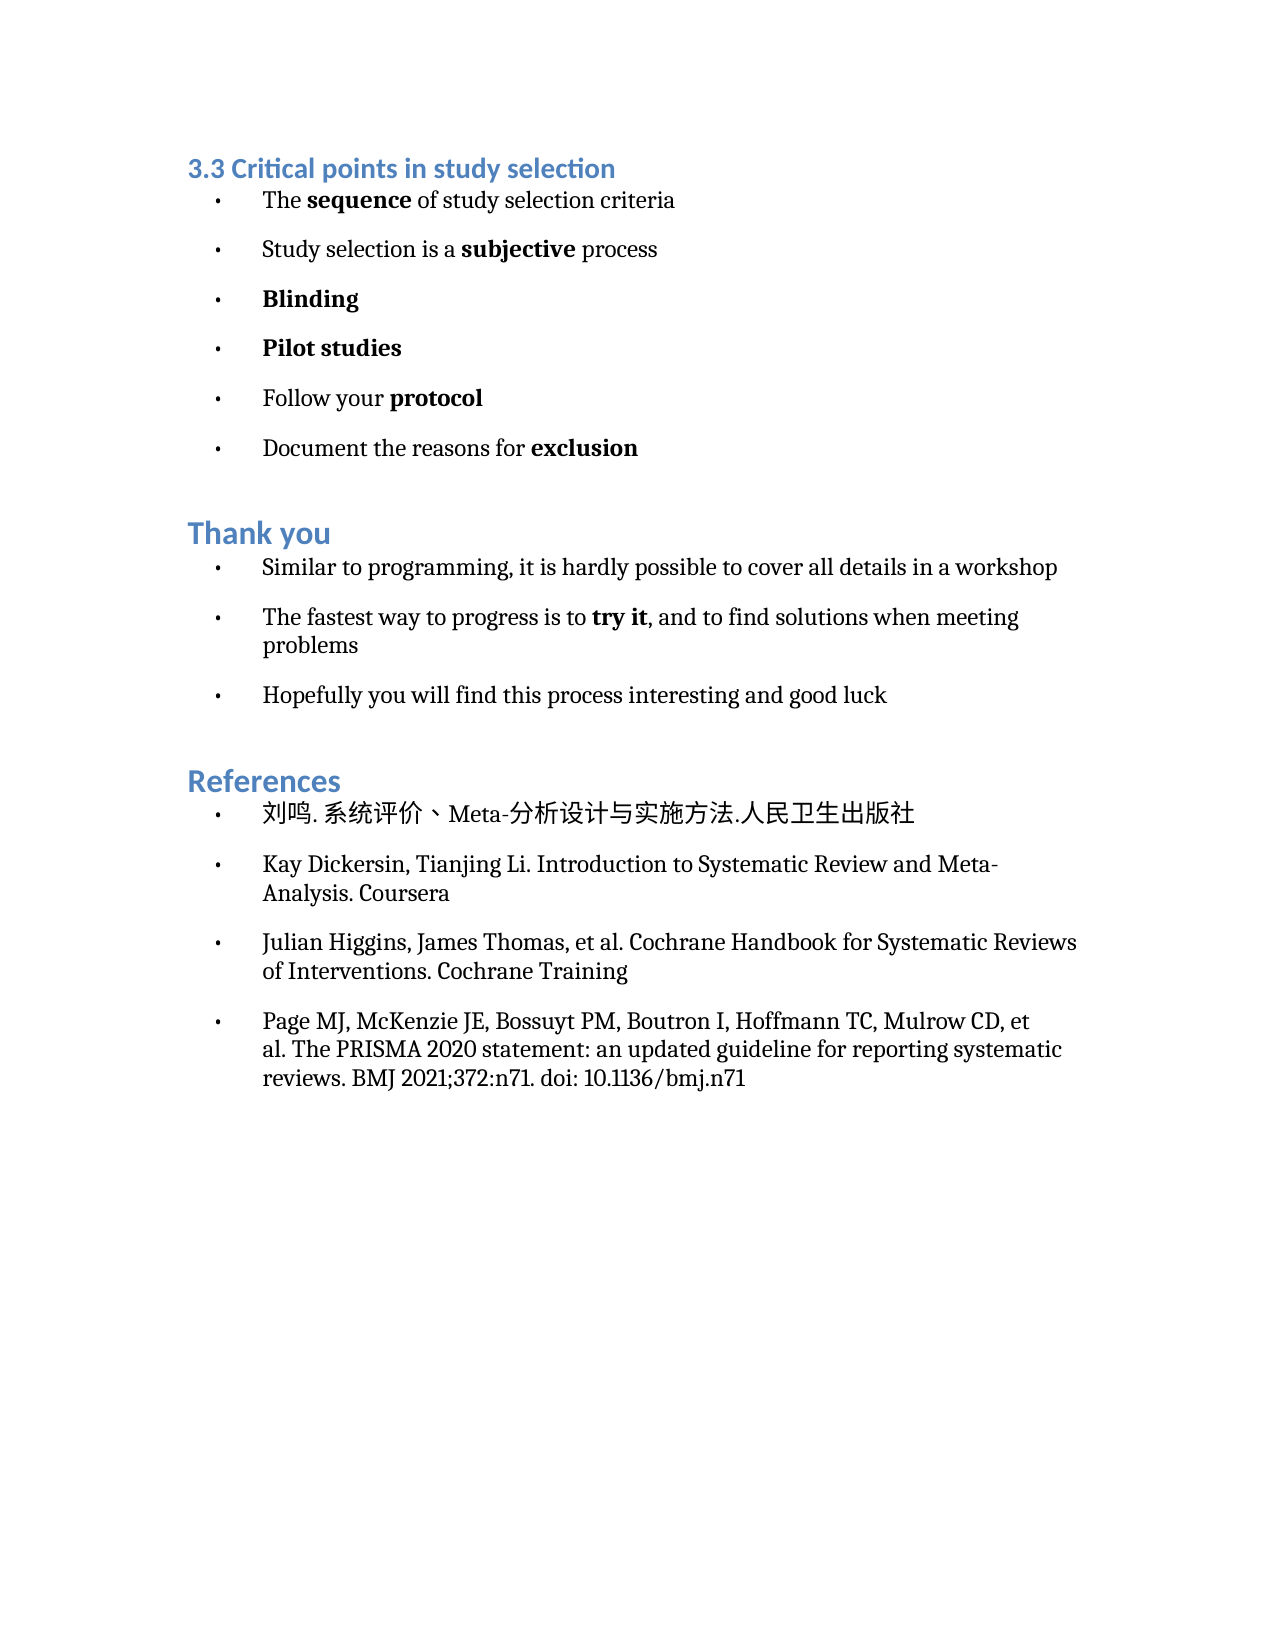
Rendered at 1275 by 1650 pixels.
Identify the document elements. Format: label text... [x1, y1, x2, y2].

subtitle Thank you [187, 512, 1087, 553]
list Follow your protocol [212, 384, 1087, 413]
subtitle References [187, 760, 1087, 800]
list The sequence of study selection criteria [212, 186, 1087, 214]
list The fastest way to progress is to try it, and to find solutions when meeting problems [212, 603, 1087, 660]
list Document the reasons for exclusion [212, 433, 1087, 462]
list Julian Higgins, James Thomas, et al. Cochrane Handbook for Systematic Reviews of Interventions. Cochrane Training [212, 928, 1087, 986]
list Pilot studies [212, 334, 1087, 363]
list 刘鸣. 系统评价、Meta-分析设计与实施方法.人民卫生出版社 [212, 800, 1087, 829]
list Page MJ, McKenzie JE, Bossuyt PM, Boutron I, Hoffmann TC, Mulrow CD, et al. The PRISMA 2020 statement: an updated guideline for reporting systematic reviews. BMJ 2021;372:n71. doi: 10.1136/bmj.n71 [212, 1007, 1087, 1093]
list Similar to programming, it is hardly possible to cover all details in a workshop [212, 553, 1087, 582]
list Hopefully you will find this process interesting and good luck [212, 681, 1087, 710]
subtitle 3.3 Critical points in study selection [187, 150, 1087, 186]
list Kay Dickersin, Tianjing Li. Introduction to Systematic Review and Meta-Analysis. Coursera [212, 850, 1087, 907]
list Blinding [212, 285, 1087, 313]
list Study selection is a subjective process [212, 235, 1087, 264]
